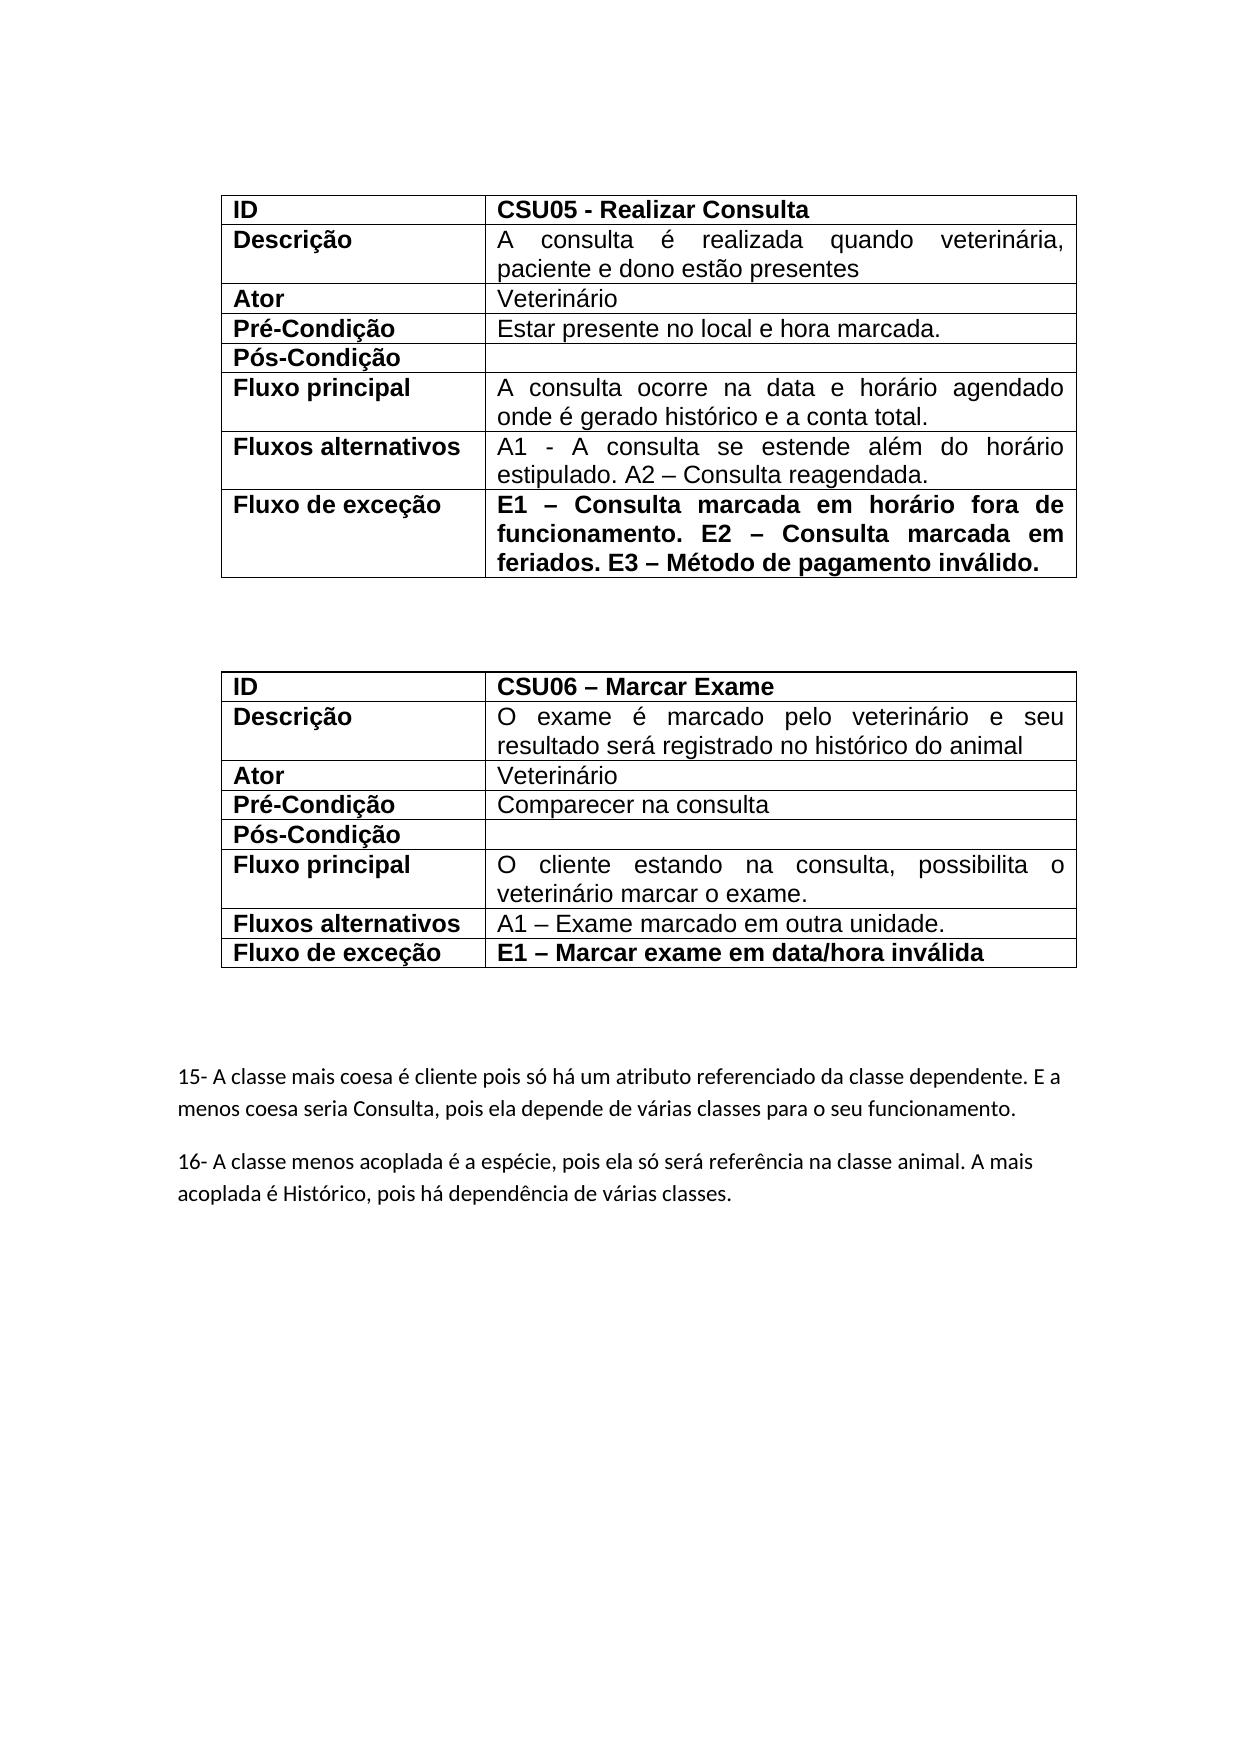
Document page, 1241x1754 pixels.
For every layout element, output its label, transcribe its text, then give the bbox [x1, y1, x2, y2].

table_cell Fluxo de exceção [222, 490, 485, 577]
table_cell E1 – Marcar exame em data/hora inválida [486, 939, 1076, 967]
table_cell Estar presente no local e hora marcada. [486, 314, 1076, 342]
table_cell Comparecer na consulta [486, 791, 1076, 819]
table_cell Veterinário [486, 284, 1076, 313]
table_header ID [222, 673, 485, 701]
table_cell [486, 344, 1076, 372]
table_cell O exame é marcado pelo veterinário e seu resultado será registrado no histórico do animal [486, 702, 1076, 760]
table_cell Fluxo principal [222, 373, 485, 431]
table_cell Ator [222, 284, 485, 313]
table_cell Pré-Condição [222, 791, 485, 819]
table_cell A consulta é realizada quando veterinária, paciente e dono estão presentes [486, 225, 1076, 283]
table_cell E1 – Consulta marcada em horário fora de funcionamento. E2 – Consulta marcada em feriados. E3 – Método de pagamento inválido. [486, 490, 1076, 577]
table_cell Descrição [222, 225, 485, 283]
table_cell Fluxo de exceção [222, 939, 485, 967]
text 16- A classe menos acoplada é a espécie, pois ela só será referência na classe animal. A mais acoplada é Histórico, pois há dependência de várias classes. [177, 1147, 1063, 1207]
table_cell O cliente estando na consulta, possibilita o veterinário marcar o exame. [486, 850, 1076, 908]
table_cell [486, 820, 1076, 849]
table_cell Pós-Condição [222, 820, 485, 849]
table_header CSU05 - Realizar Consulta [486, 196, 1076, 224]
table_cell Fluxo principal [222, 850, 485, 908]
table_cell A1 – Exame marcado em outra unidade. [486, 909, 1076, 937]
table_header ID [222, 196, 485, 224]
table_cell Pré-Condição [222, 314, 485, 342]
table_cell Fluxos alternativos [222, 432, 485, 489]
table_cell Descrição [222, 702, 485, 760]
table_cell A1 - A consulta se estende além do horário estipulado. A2 – Consulta reagendada. [486, 432, 1076, 489]
table_header CSU06 – Marcar Exame [486, 673, 1076, 701]
text 15- A classe mais coesa é cliente pois só há um atributo referenciado da classe dependente. E a menos coesa seria Consulta, pois ela depende de várias classes para o seu funcionamento. [177, 1062, 1063, 1122]
table_cell Fluxos alternativos [222, 909, 485, 937]
table_cell A consulta ocorre na data e horário agendado onde é gerado histórico e a conta total. [486, 373, 1076, 431]
table_cell Ator [222, 761, 485, 789]
table_cell Veterinário [486, 761, 1076, 789]
table_cell Pós-Condição [222, 344, 485, 372]
